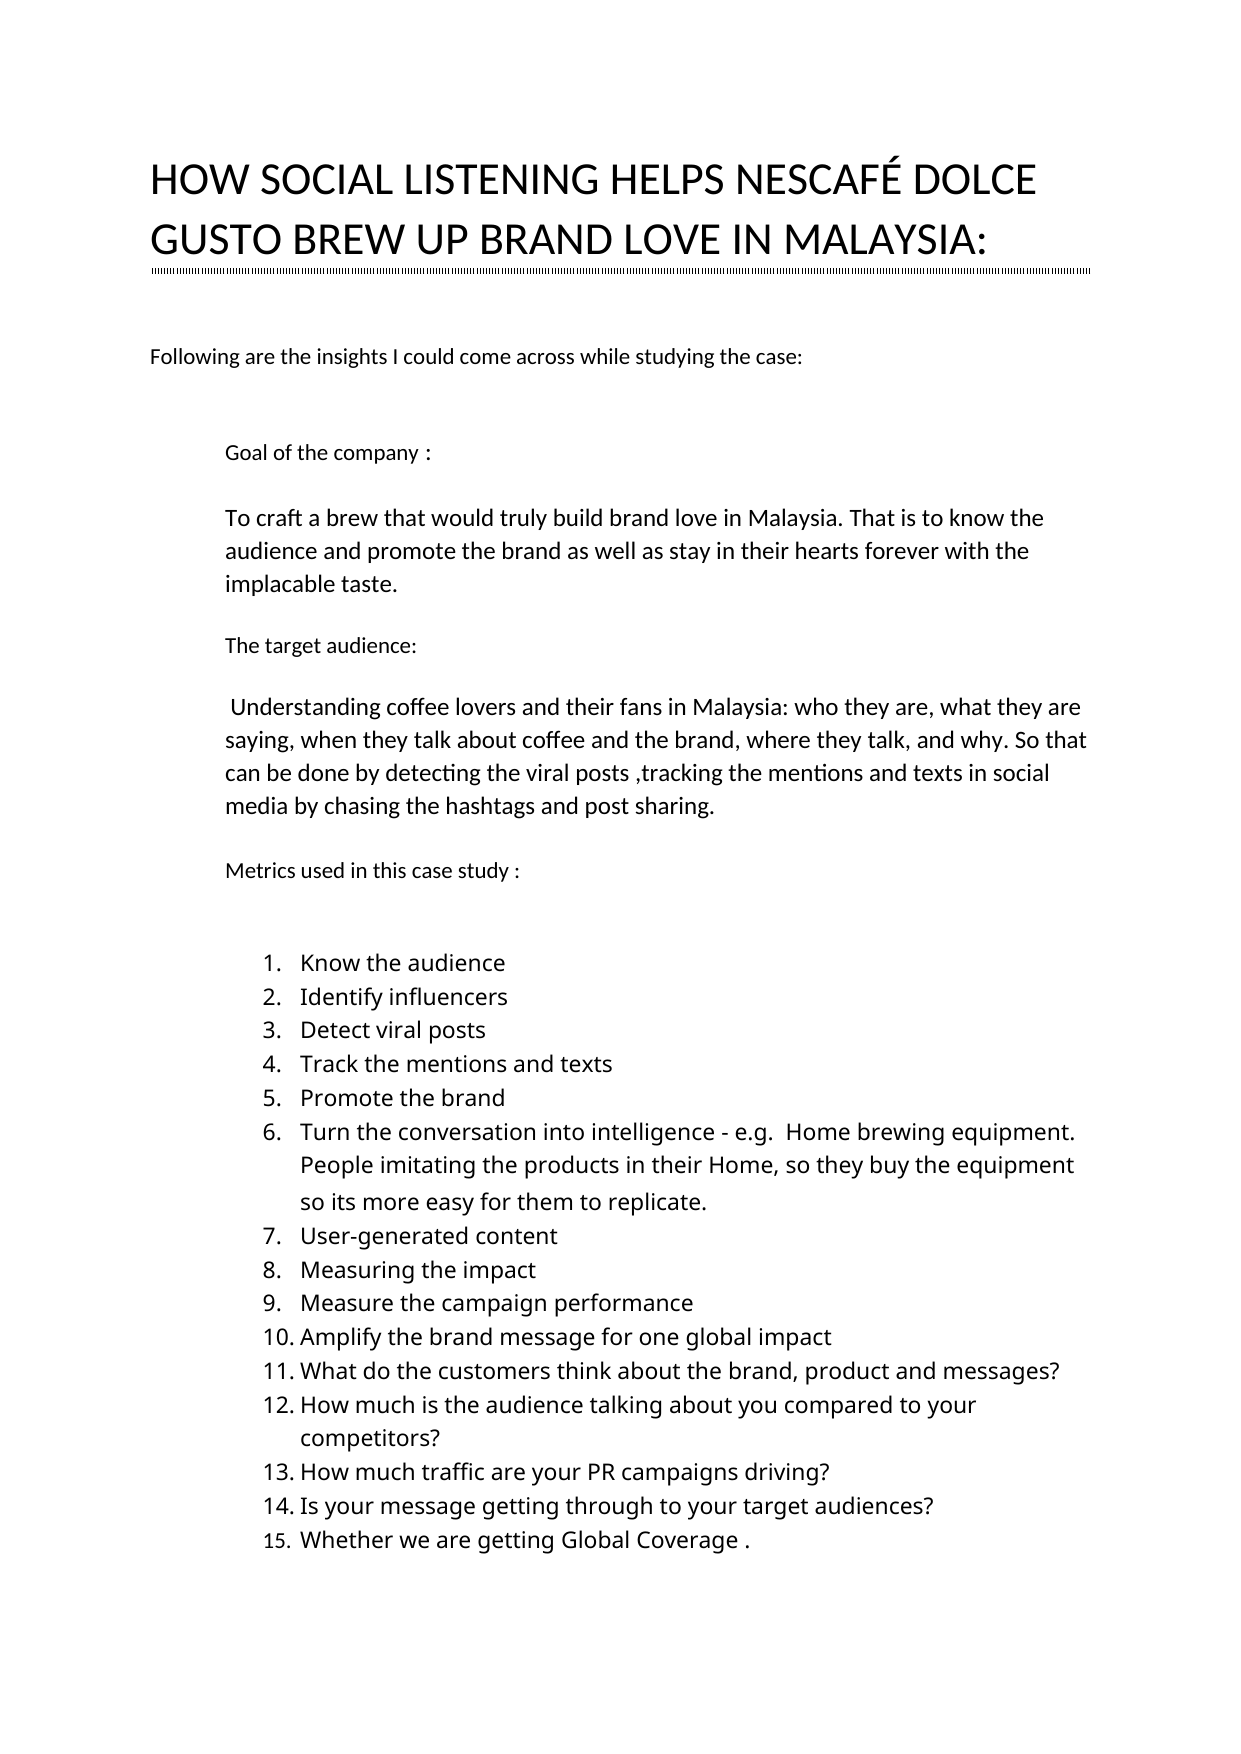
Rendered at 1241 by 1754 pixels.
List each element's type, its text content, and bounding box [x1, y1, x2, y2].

list Metrics used in this case study : [225, 856, 1090, 884]
list To craft a brew that would truly build brand love in Malaysia. That is to know the audience and promote the brand as well as stay in their hearts forever with the implacable taste. [225, 502, 1090, 598]
list Identify influencers [262, 980, 1090, 1012]
list How much traffic are your PR campaigns driving? [262, 1456, 1090, 1487]
list Detect viral posts [262, 1014, 1090, 1045]
list Track the mentions and texts [262, 1048, 1090, 1079]
text HOW SOCIAL LISTENING HELPS NESCAFÉ DOLCE GUSTO BREW UP BRAND LOVE IN MALAYSIA: [150, 150, 1090, 274]
text Following are the insights I could come across while studying the case: [150, 342, 1090, 371]
list Amplify the brand message for one global impact [262, 1321, 1090, 1352]
list Know the audience [262, 947, 1090, 978]
list How much is the audience talking about you compared to your competitors? [262, 1389, 1090, 1454]
list Understanding coffee lovers and their fans in Malaysia: who they are, what they are saying, when they talk about coffee and the brand, where they talk, and why. So that can be done by detecting the viral posts ,tracking the mentions and texts in social media by chasing the hashtags and post sharing. [225, 691, 1090, 821]
list The target audience: [225, 631, 1090, 659]
list User-generated content [262, 1220, 1090, 1251]
list Measuring the impact [262, 1254, 1090, 1285]
list Measure the campaign performance [262, 1287, 1090, 1319]
list What do the customers think about the brand, product and messages? [262, 1355, 1090, 1386]
list Is your message getting through to your target audiences? [262, 1490, 1090, 1521]
list Whether we are getting Global Coverage . [262, 1524, 1090, 1555]
list Promote the brand [262, 1082, 1090, 1113]
list Goal of the company : [225, 436, 1090, 467]
list Turn the conversation into intelligence - e.g. Home brewing equipment. People imitating the products in their Home, so they buy the equipment so its more easy for them to replicate. [262, 1115, 1090, 1217]
